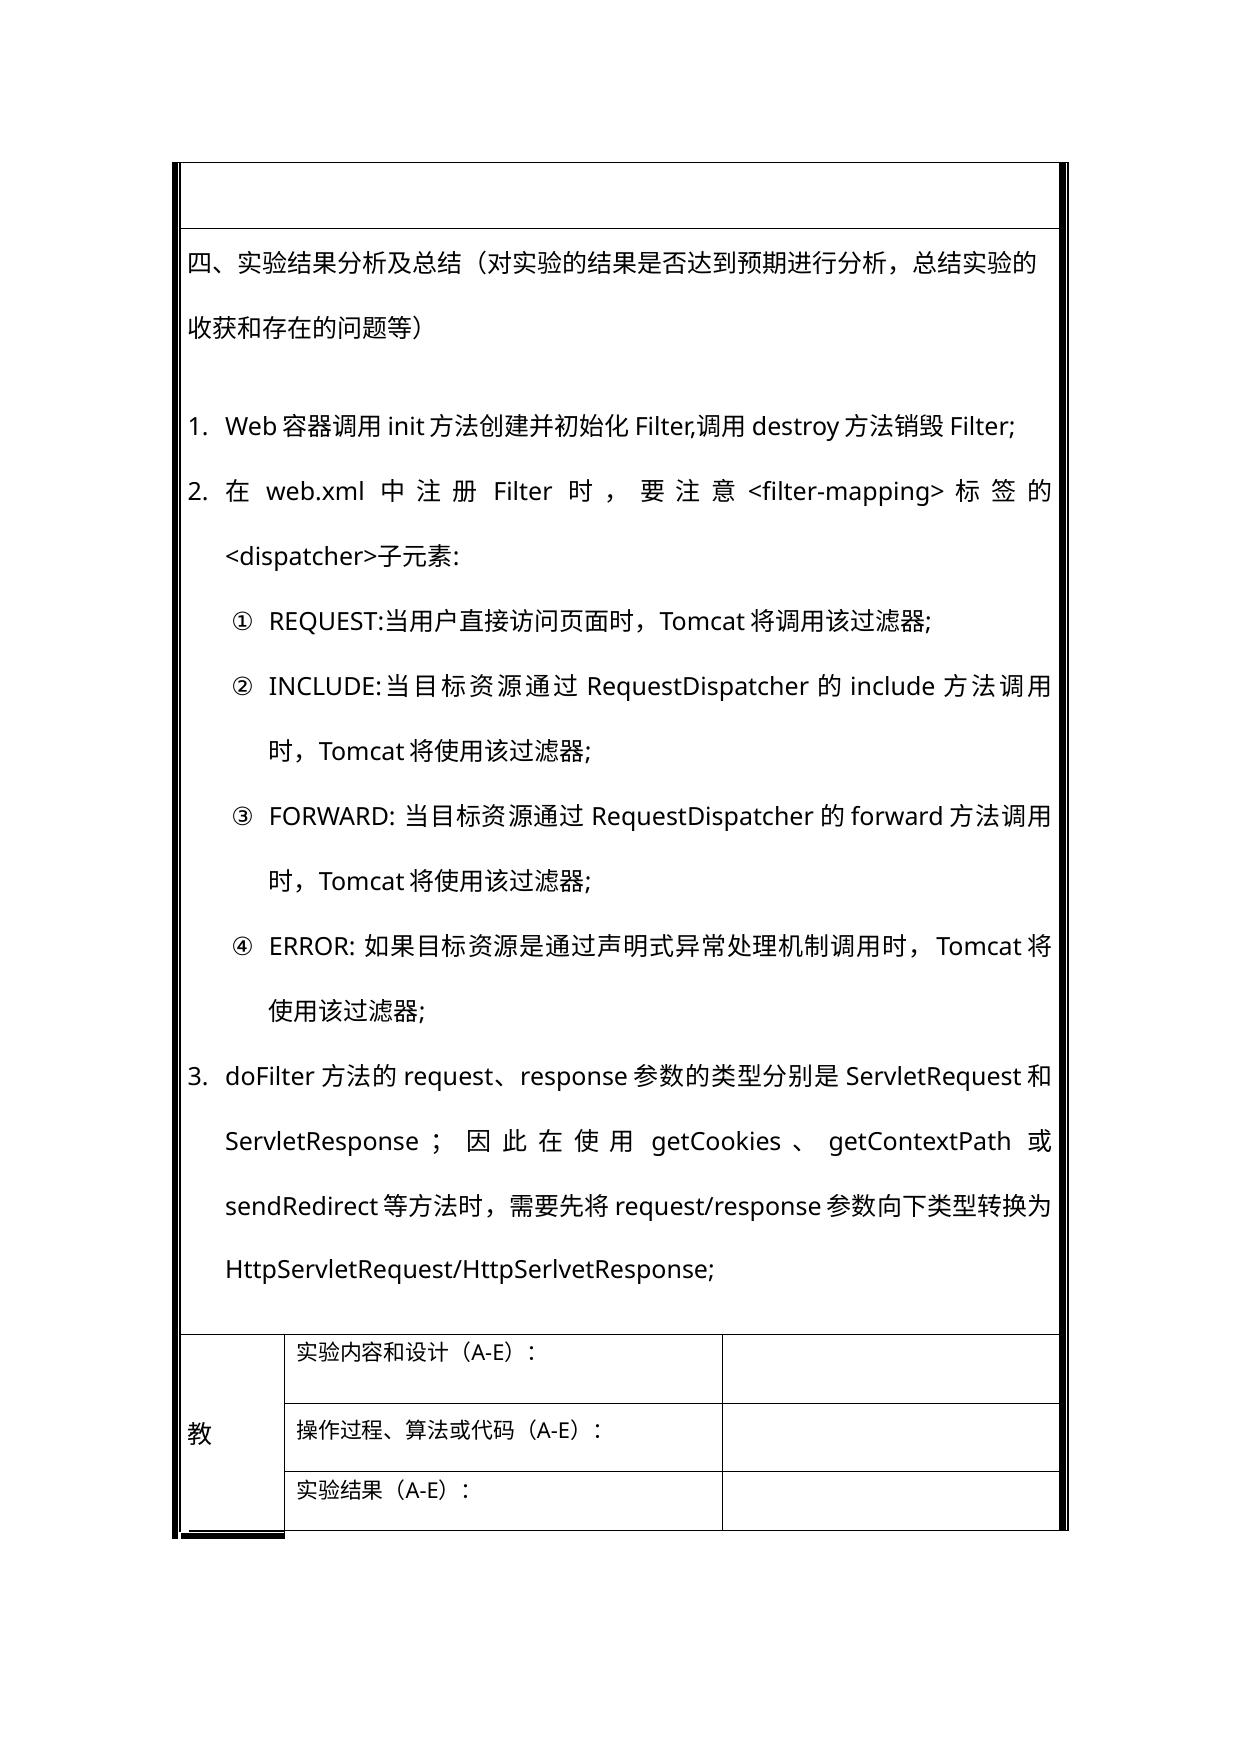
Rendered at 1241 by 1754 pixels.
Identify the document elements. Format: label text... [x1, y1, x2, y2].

table_cell 操作过程、算法或代码（A-E）： [285, 1404, 722, 1471]
table_cell [723, 1404, 1059, 1471]
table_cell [181, 163, 1059, 228]
table_cell 实验结果（A-E）： [285, 1472, 722, 1530]
table_cell 实验内容和设计（A-E）： [285, 1335, 722, 1403]
table_cell [723, 1335, 1059, 1403]
table_cell [723, 1472, 1059, 1530]
table_cell 四、实验结果分析及总结（对实验的结果是否达到预期进行分析，总结实验的收获和存在的问题等） Web容器调用init方法创建并初始化Filter,调用destroy方法销毁Filter; 在web.xml中注册Filter时，要注意<filter-mapping>标签的<dispatcher>子元素: REQUEST:当用户直接访问页面时，Tomcat将调用该过滤器; INCLUDE:当目标资源通过RequestDispatcher的include方法调用时，Tomcat将使用该过滤器; FORWARD: 当目标资源通过RequestDispatcher的forward方法调用时，Tomcat将使用该过滤器; ERROR: 如果目标资源是通过声明式异常处理机制调用时，Tomcat将使用该过滤器; doFilter方法的request、response参数的类型分别是ServletRequest和ServletResponse；因此在使用getCookies、getContextPath或sendRedirect等方法时，需要先将request/response参数向下类型转换为HttpServletRequest/HttpSerlvetResponse; [181, 229, 1059, 1334]
table_cell 教 师 评 阅 [181, 1335, 284, 1530]
